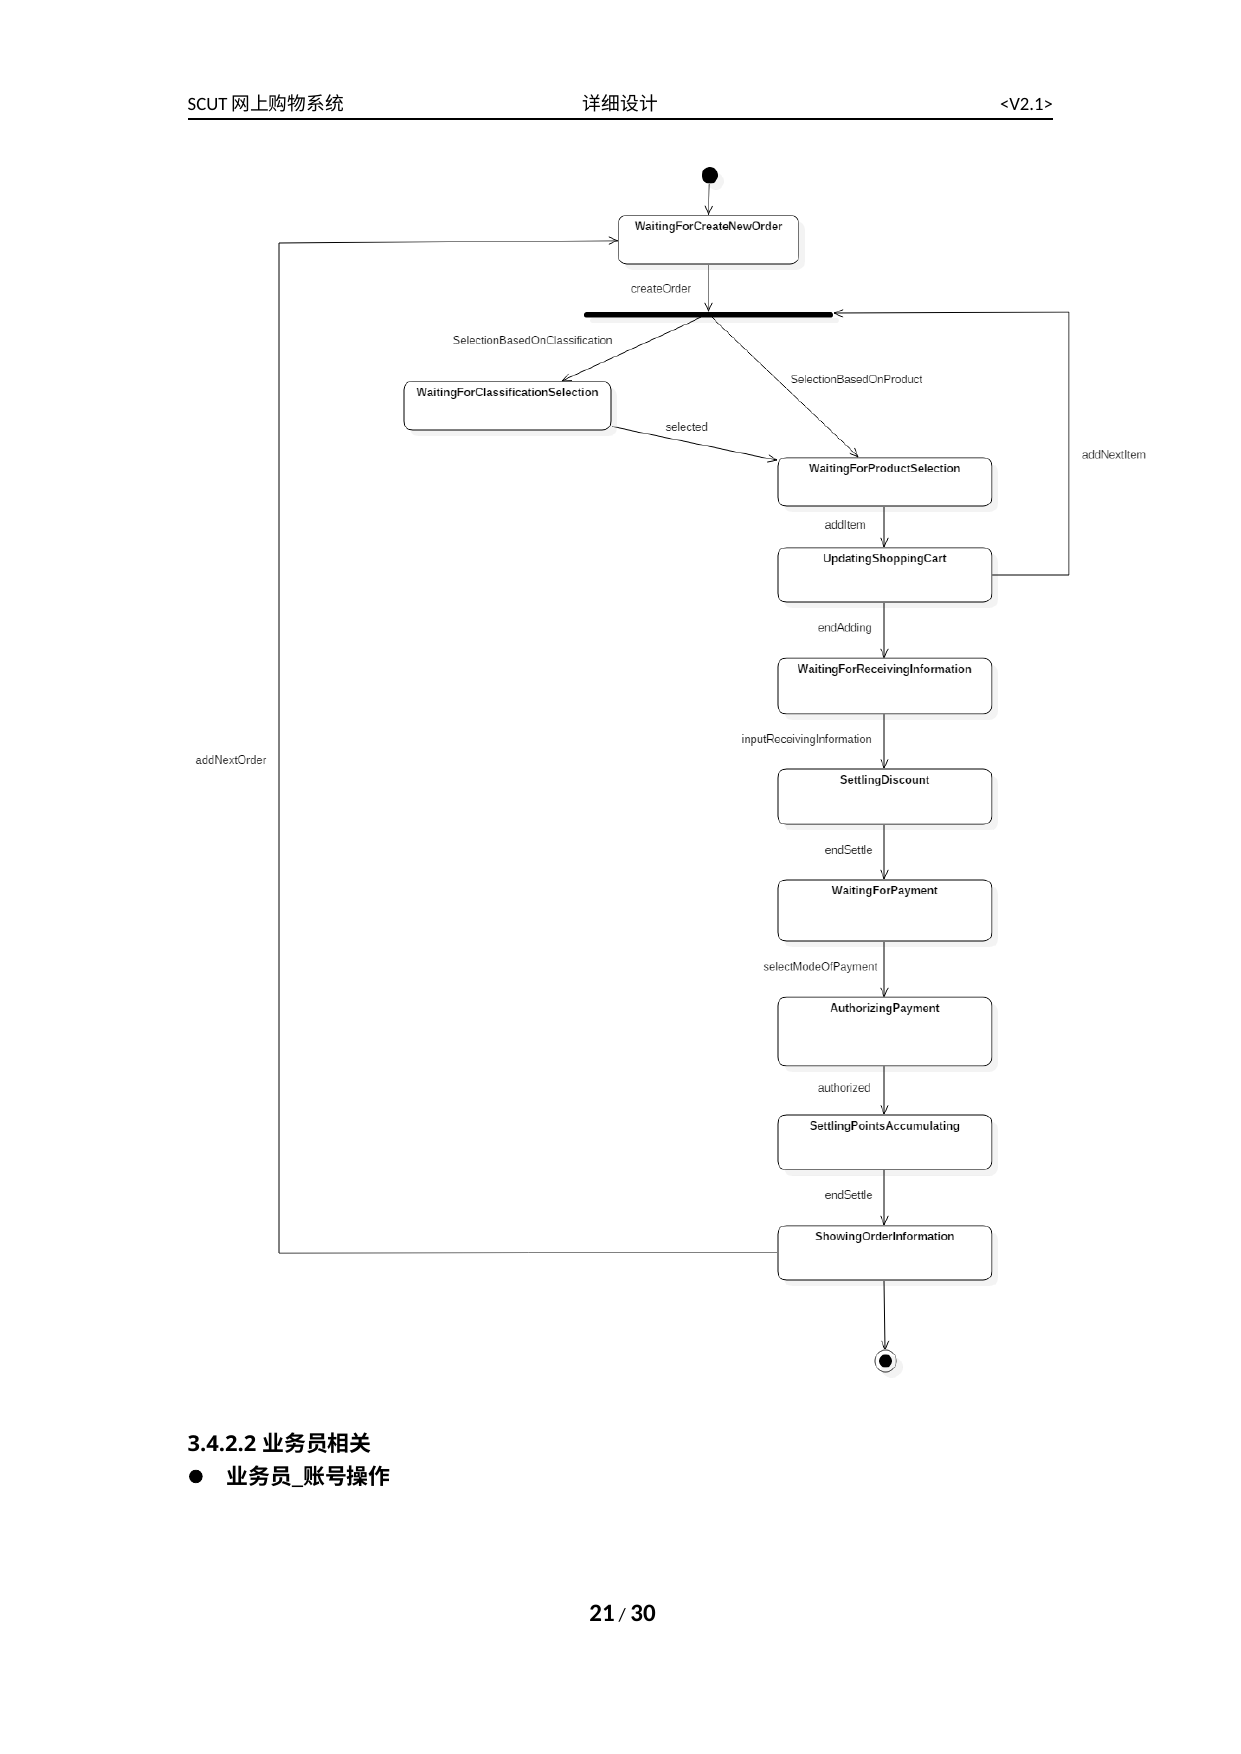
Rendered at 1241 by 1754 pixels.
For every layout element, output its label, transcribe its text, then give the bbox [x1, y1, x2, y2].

list 业务员_账号操作 [187, 1458, 1053, 1491]
subtitle 3.4.2.2 业务员相关 [187, 1426, 1053, 1458]
picture [187, 158, 1179, 1406]
